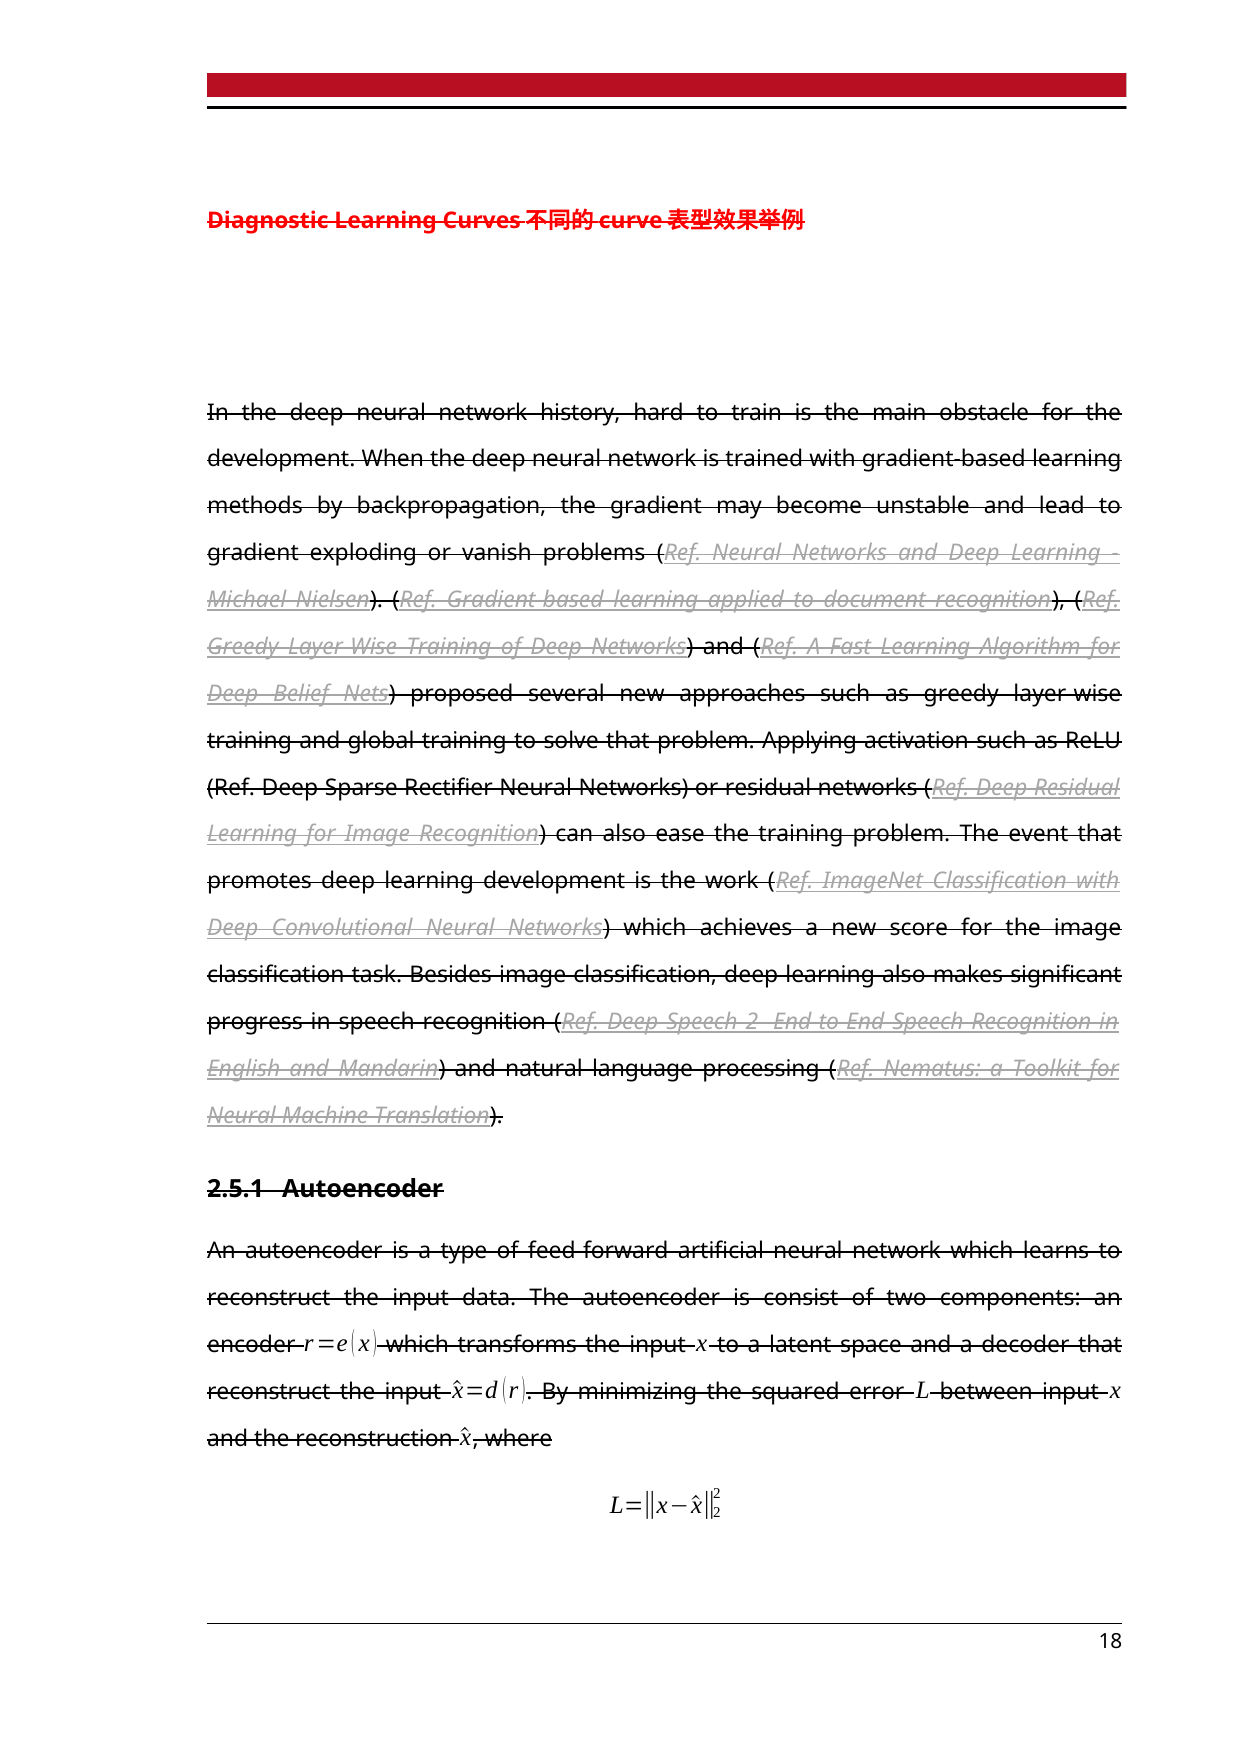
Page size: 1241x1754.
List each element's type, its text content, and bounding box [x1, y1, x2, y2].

text In the deep neural network history, hard to train is the main obstacle for the development. When the deep neural network is trained with gradient-based learning methods by backpropagation, the gradient may become unstable and lead to gradient exploding or vanish problems (Ref. Neural Networks and Deep Learning - Michael Nielsen). (Ref. Gradient-based learning applied to document recognition), (Ref. Greedy Layer-Wise Training of Deep Networks) and (Ref. A Fast Learning Algorithm for Deep Belief Nets) proposed several new approaches such as greedy layer-wise training and global training to solve that problem. Applying activation such as ReLU (Ref. Deep Sparse Rectifier Neural Networks) or residual networks (Ref. Deep Residual Learning for Image Recognition) can also ease the training problem. The event that promotes deep learning development is the work (Ref. ImageNet Classiﬁcation with Deep Convolutional Neural Networks) which achieves a new score for the image classification task. Besides image classification, deep learning also makes significant progress in speech recognition (Ref. Deep Speech 2- End-to-End Speech Recognition in English and Mandarin) and natural language processing (Ref. Nematus: a Toolkit for Neural Machine Translation). [207, 977, 1122, 1130]
text Diagnostic Learning Curves不同的curve表型效果举例 [207, 202, 1122, 235]
text In the deep neural network history, hard to train is the main obstacle for the development. When the deep neural network is trained with gradient-based learning methods by backpropagation, the gradient may become unstable and lead to gradient exploding or vanish problems (Ref. Neural Networks and Deep Learning - Michael Nielsen). (Ref. Gradient-based learning applied to document recognition), (Ref. Greedy Layer-Wise Training of Deep Networks) and (Ref. A Fast Learning Algorithm for Deep Belief Nets) proposed several new approaches such as greedy layer-wise training and global training to solve that problem. Applying activation such as ReLU (Ref. Deep Sparse Rectifier Neural Networks) or residual networks (Ref. Deep Residual Learning for Image Recognition) can also ease the training problem. The event that promotes deep learning development is the work (Ref. ImageNet Classiﬁcation with Deep Convolutional Neural Networks) which achieves a new score for the image classification task. Besides image classification, deep learning also makes significant progress in speech recognition (Ref. Deep Speech 2- End-to-End Speech Recognition in English and Mandarin) and natural language processing (Ref. Nematus: a Toolkit for Neural Machine Translation). [207, 508, 1122, 694]
picture [206, 73, 1127, 109]
text In the deep neural network history, hard to train is the main obstacle for the development. When the deep neural network is trained with gradient-based learning methods by backpropagation, the gradient may become unstable and lead to gradient exploding or vanish problems (Ref. Neural Networks and Deep Learning - Michael Nielsen). (Ref. Gradient-based learning applied to document recognition), (Ref. Greedy Layer-Wise Training of Deep Networks) and (Ref. A Fast Learning Algorithm for Deep Belief Nets) proposed several new approaches such as greedy layer-wise training and global training to solve that problem. Applying activation such as ReLU (Ref. Deep Sparse Rectifier Neural Networks) or residual networks (Ref. Deep Residual Learning for Image Recognition) can also ease the training problem. The event that promotes deep learning development is the work (Ref. ImageNet Classiﬁcation with Deep Convolutional Neural Networks) which achieves a new score for the image classification task. Besides image classification, deep learning also makes significant progress in speech recognition (Ref. Deep Speech 2- End-to-End Speech Recognition in English and Mandarin) and natural language processing (Ref. Nematus: a Toolkit for Neural Machine Translation). [207, 836, 1122, 929]
text An autoencoder is a type of feed-forward artificial neural network which learns to reconstruct the input data. The autoencoder is consist of two components: an encoder which transforms the input to a latent space and a decoder that reconstruct the input . By minimizing the squared error between input and the reconstruction , where [207, 1300, 1122, 1453]
text In the deep neural network history, hard to train is the main obstacle for the development. When the deep neural network is trained with gradient-based learning methods by backpropagation, the gradient may become unstable and lead to gradient exploding or vanish problems (Ref. Neural Networks and Deep Learning - Michael Nielsen). (Ref. Gradient-based learning applied to document recognition), (Ref. Greedy Layer-Wise Training of Deep Networks) and (Ref. A Fast Learning Algorithm for Deep Belief Nets) proposed several new approaches such as greedy layer-wise training and global training to solve that problem. Applying activation such as ReLU (Ref. Deep Sparse Rectifier Neural Networks) or residual networks (Ref. Deep Residual Learning for Image Recognition) can also ease the training problem. The event that promotes deep learning development is the work (Ref. ImageNet Classiﬁcation with Deep Convolutional Neural Networks) which achieves a new score for the image classification task. Besides image classification, deep learning also makes significant progress in speech recognition (Ref. Deep Speech 2- End-to-End Speech Recognition in English and Mandarin) and natural language processing (Ref. Nematus: a Toolkit for Neural Machine Translation). [207, 743, 1122, 835]
text An autoencoder is a type of feed-forward artificial neural network which learns to reconstruct the input data. The autoencoder is consist of two components: an encoder which transforms the input to a latent space and a decoder that reconstruct the input . By minimizing the squared error between input and the reconstruction , where [207, 1253, 1122, 1298]
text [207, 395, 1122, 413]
subtitle Autoencoder [207, 1170, 1122, 1204]
